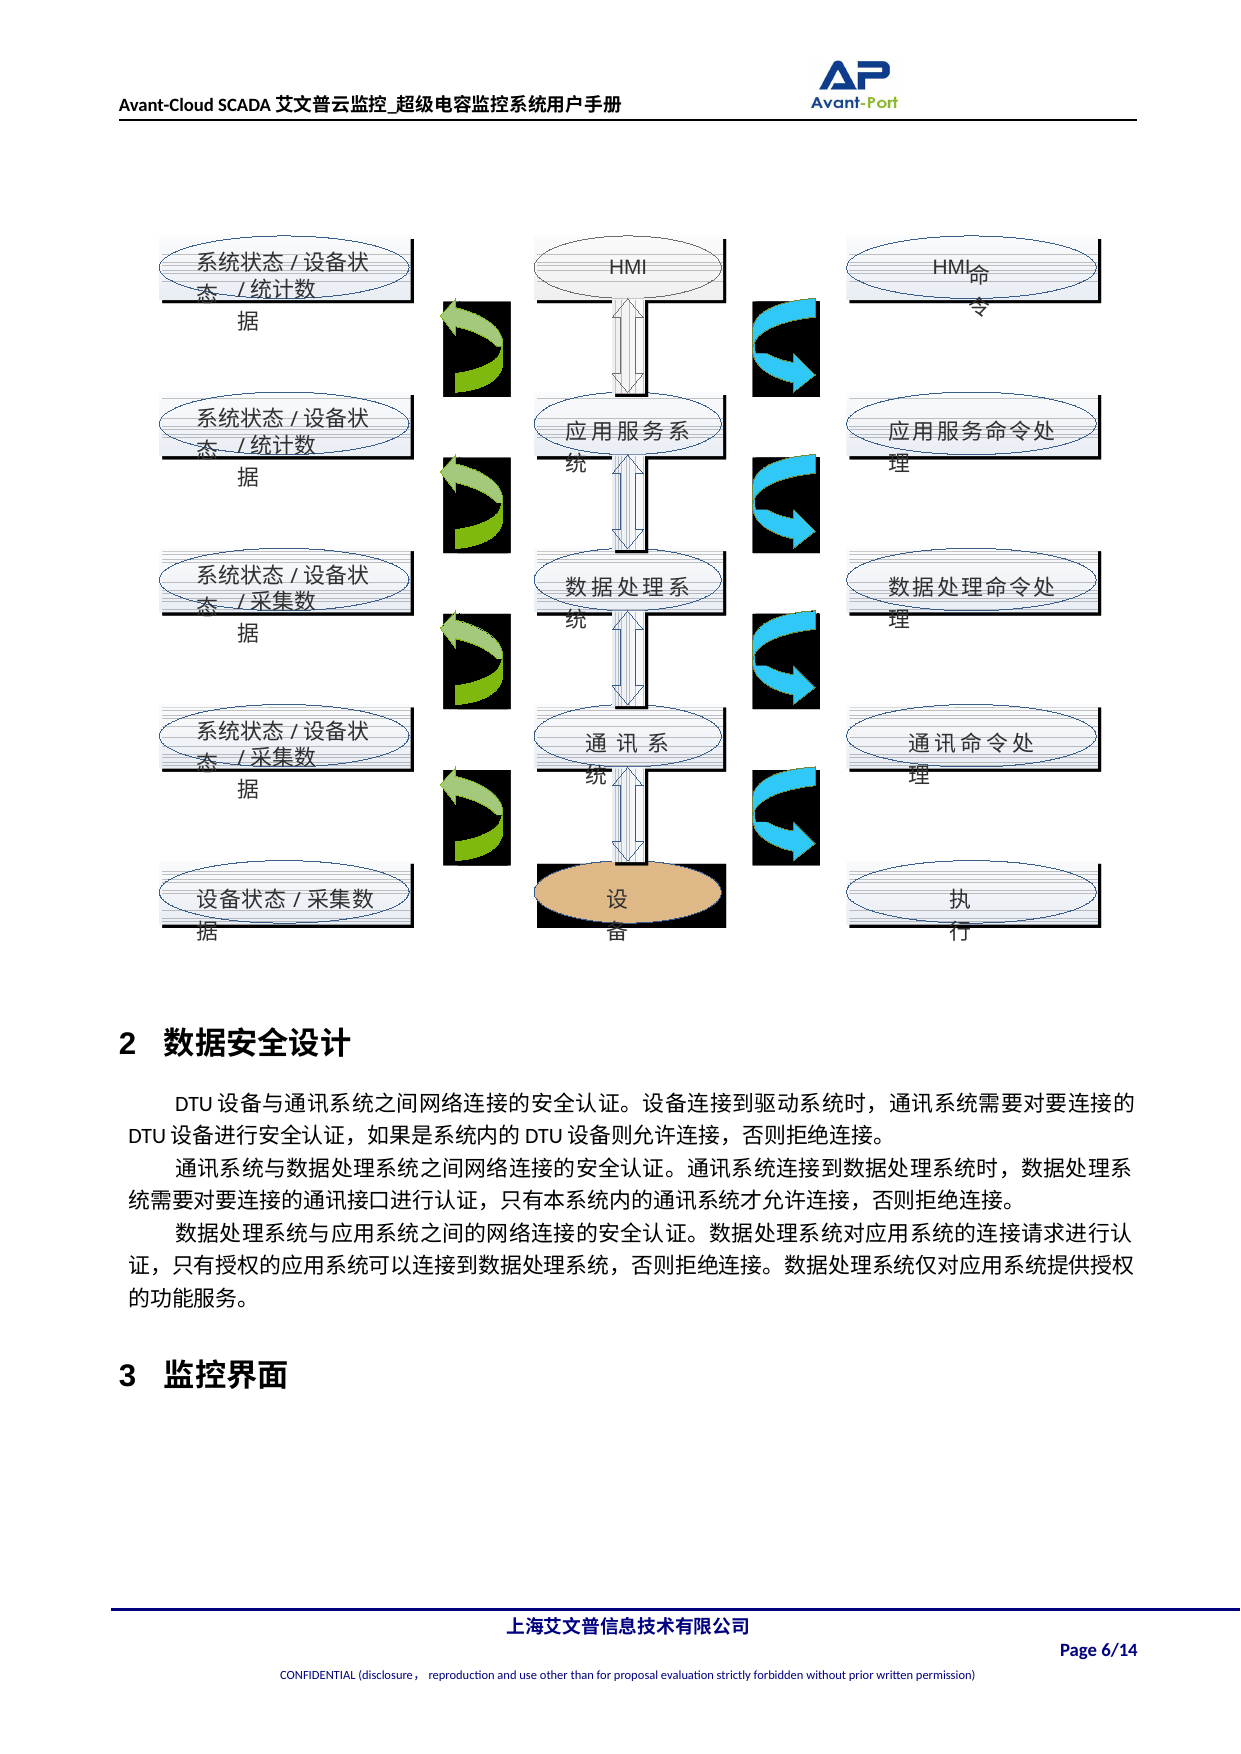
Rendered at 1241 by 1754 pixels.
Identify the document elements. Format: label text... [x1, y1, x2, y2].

subtitle 监控界面 [119, 1351, 1137, 1396]
text 数据处理系统与应用系统之间的网络连接的安全认证。数据处理系统对应用系统的连接请求进行认证，只有授权的应用系统可以连接到数据处理系统，否则拒绝连接。数据处理系统仅对应用系统提供授权的功能服务。 [128, 1216, 1137, 1313]
text 通讯系统与数据处理系统之间网络连接的安全认证。通讯系统连接到数据处理系统时，数据处理系统需要对要连接的通讯接口进行认证，只有本系统内的通讯系统才允许连接，否则拒绝连接。 [128, 1151, 1137, 1216]
subtitle 数据安全设计 [119, 1018, 1137, 1063]
text DTU设备与通讯系统之间网络连接的安全认证。设备连接到驱动系统时，通讯系统需要对要连接的DTU设备进行安全认证，如果是系统内的DTU设备则允许连接，否则拒绝连接。 [128, 1086, 1137, 1151]
